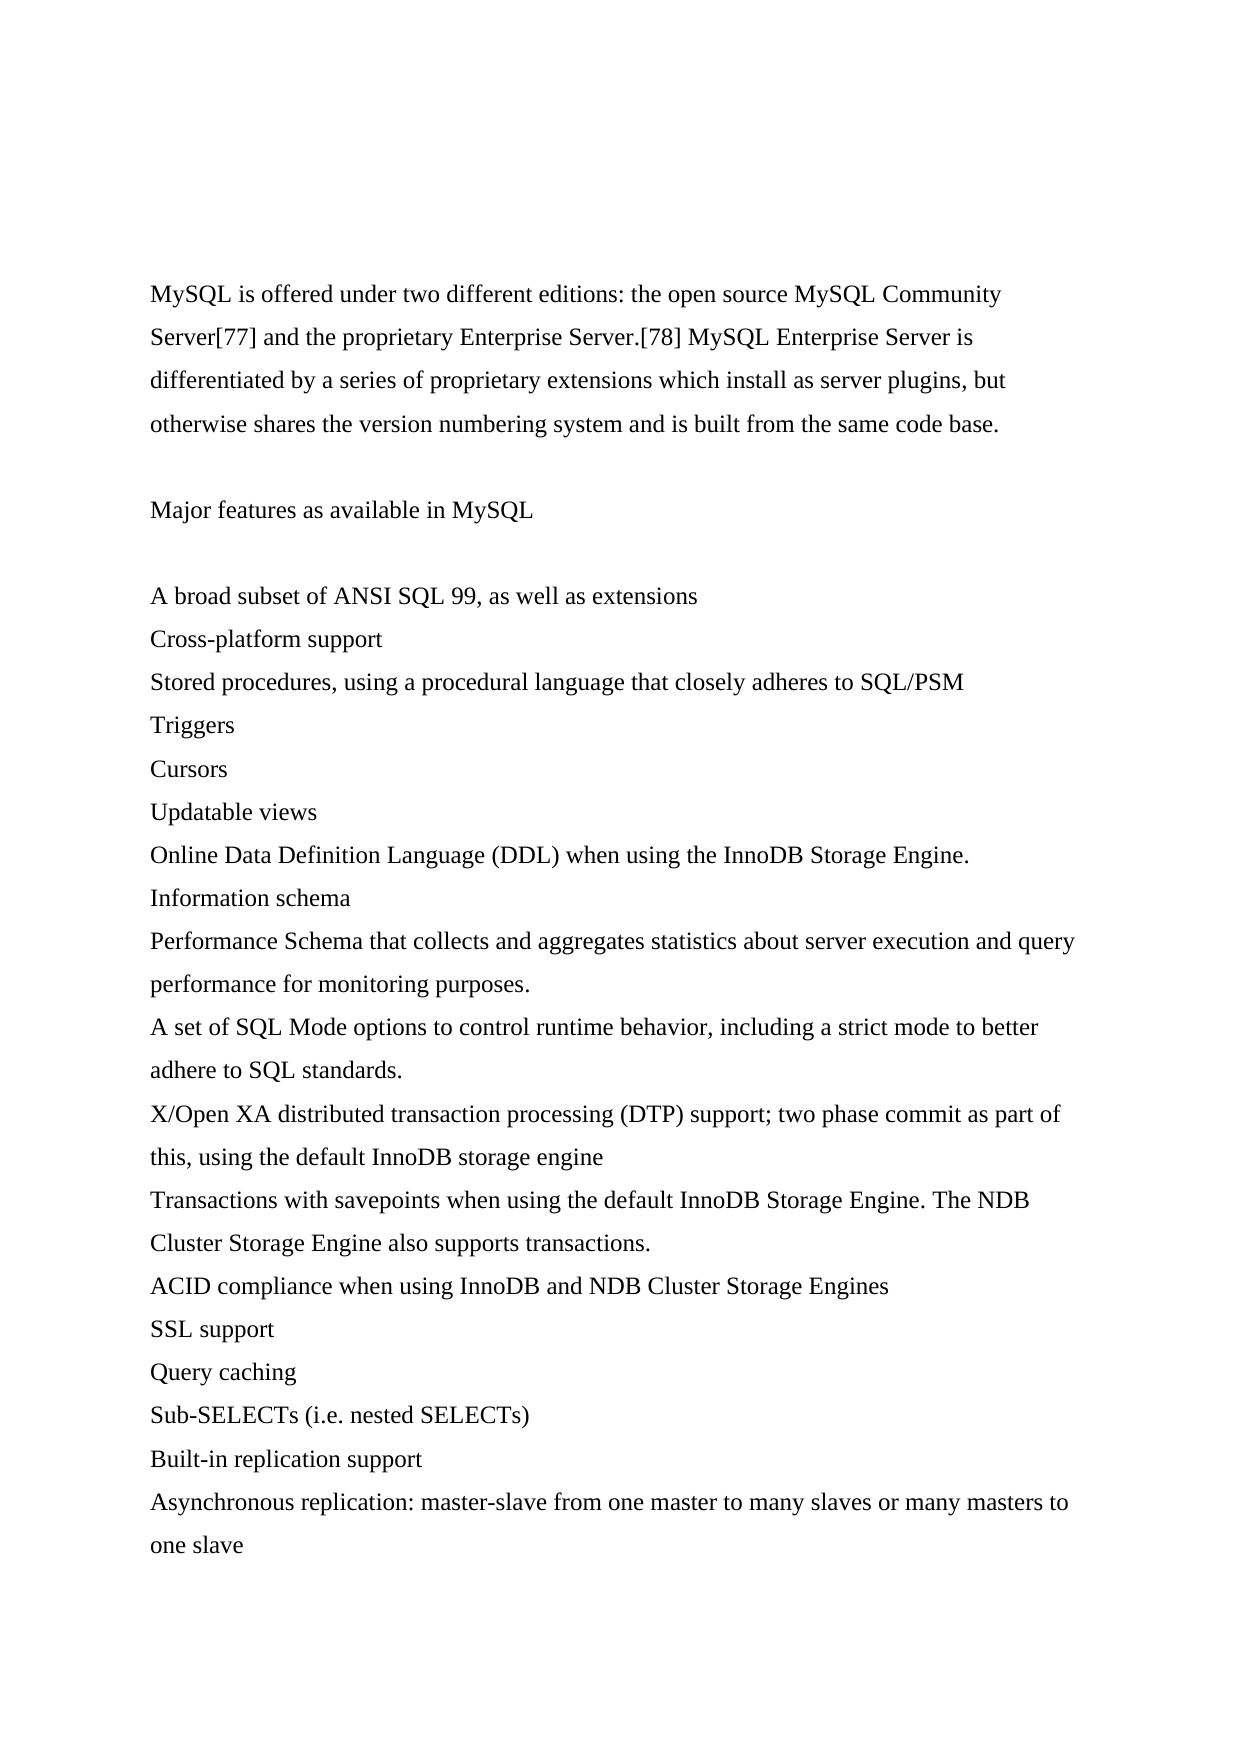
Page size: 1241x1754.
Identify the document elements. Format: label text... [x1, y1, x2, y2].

text X/Open XA distributed transaction processing (DTP) support; two phase commit as part of this, using the default InnoDB storage engine [150, 1099, 1090, 1171]
text Query caching [150, 1357, 1090, 1386]
text Updatable views [150, 797, 1090, 826]
text Triggers [150, 711, 1090, 739]
text A set of SQL Mode options to control runtime behavior, including a strict mode to better adhere to SQL standards. [150, 1012, 1090, 1084]
text Cross-platform support [150, 624, 1090, 653]
text ACID compliance when using InnoDB and NDB Cluster Storage Engines [150, 1271, 1090, 1300]
text Transactions with savepoints when using the default InnoDB Storage Engine. The NDB Cluster Storage Engine also supports transactions. [150, 1185, 1090, 1257]
text A broad subset of ANSI SQL 99, as well as extensions [150, 581, 1090, 610]
text Cursors [150, 754, 1090, 782]
text SSL support [150, 1314, 1090, 1343]
text Stored procedures, using a procedural language that closely adheres to SQL/PSM [150, 667, 1090, 696]
text Major features as available in MySQL [150, 495, 1090, 524]
text MySQL is offered under two different editions: the open source MySQL Community Server[77] and the proprietary Enterprise Server.[78] MySQL Enterprise Server is differentiated by a series of proprietary extensions which install as server plugins, but otherwise shares the version numbering system and is built from the same code base. [150, 279, 1090, 437]
text Information schema [150, 883, 1090, 912]
text Sub-SELECTs (i.e. nested SELECTs) [150, 1401, 1090, 1429]
text Online Data Definition Language (DDL) when using the InnoDB Storage Engine. [150, 840, 1090, 869]
text Asynchronous replication: master-slave from one master to many slaves or many masters to one slave [150, 1487, 1090, 1559]
text Performance Schema that collects and aggregates statistics about server execution and query performance for monitoring purposes. [150, 926, 1090, 998]
text Built-in replication support [150, 1444, 1090, 1472]
